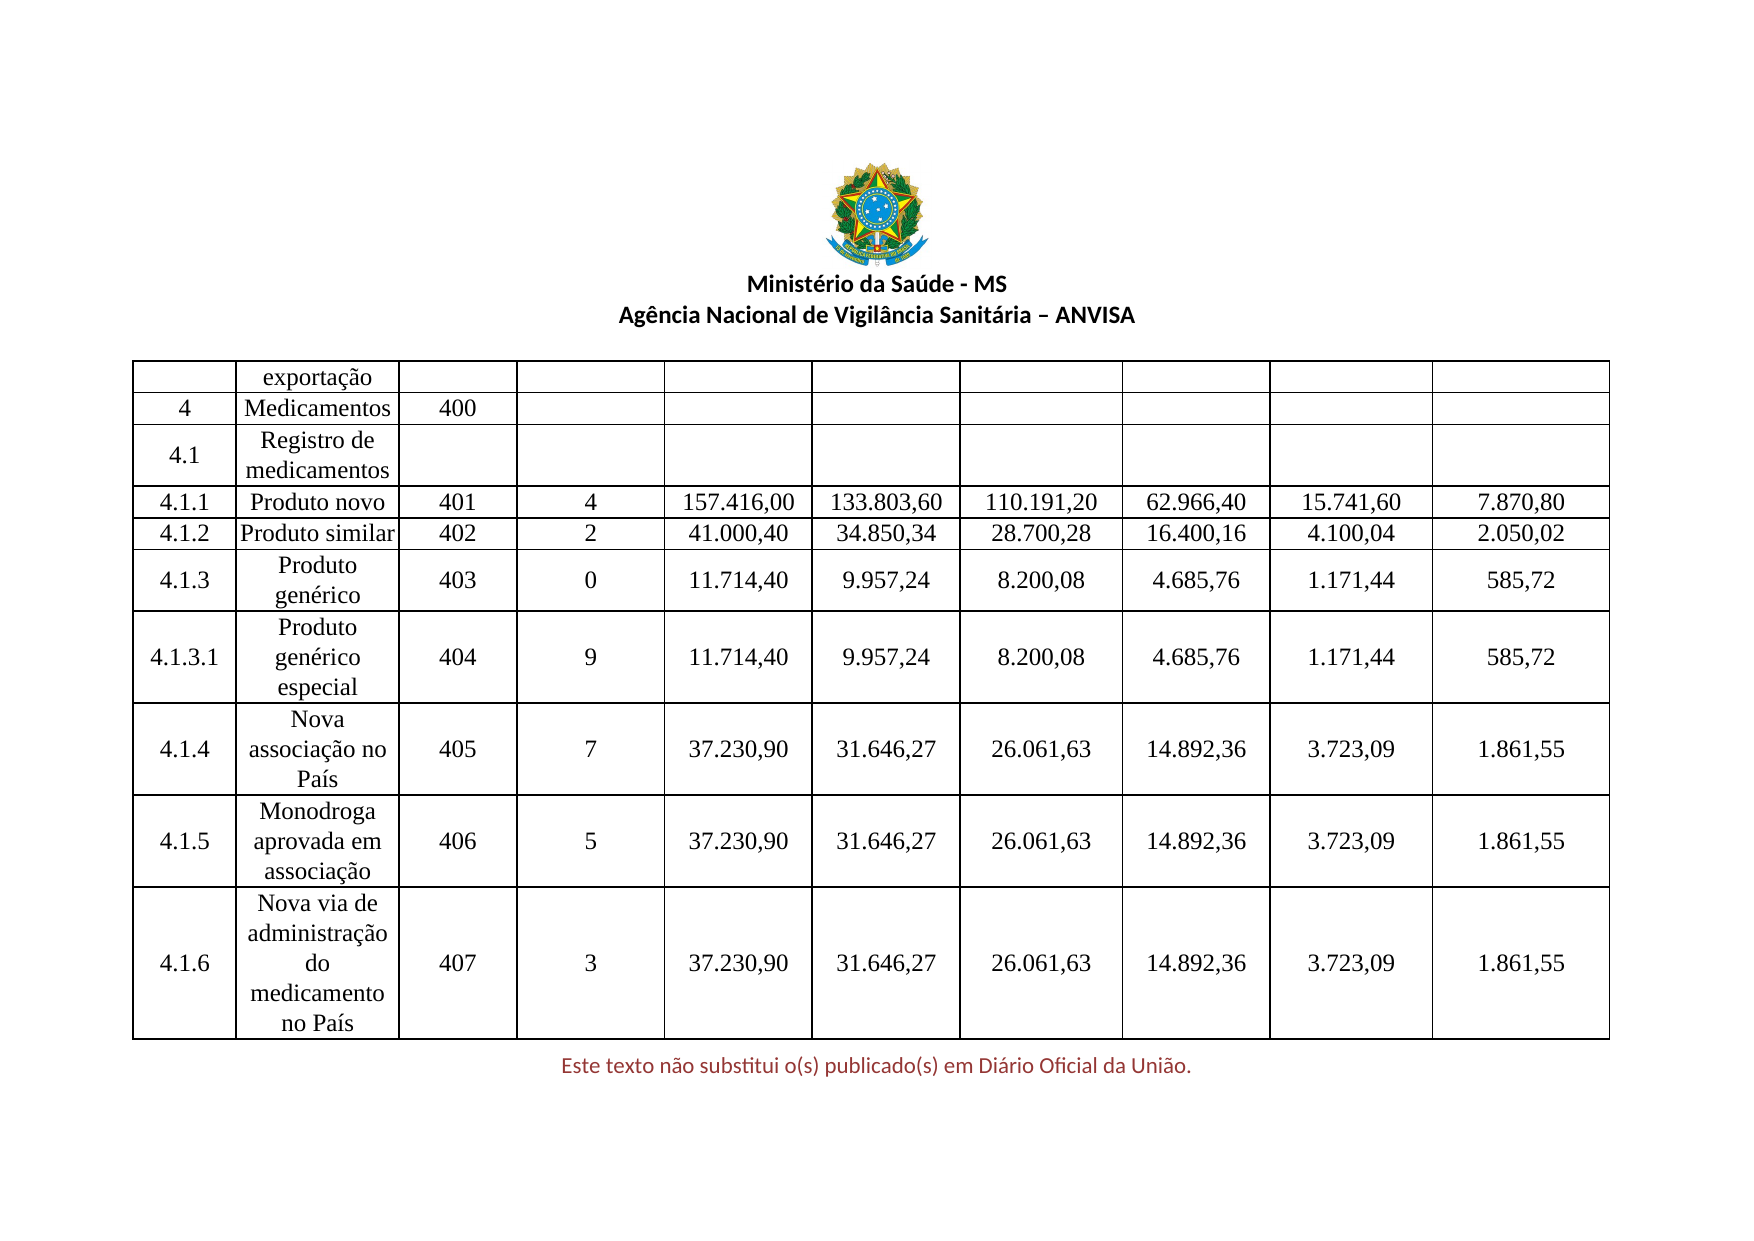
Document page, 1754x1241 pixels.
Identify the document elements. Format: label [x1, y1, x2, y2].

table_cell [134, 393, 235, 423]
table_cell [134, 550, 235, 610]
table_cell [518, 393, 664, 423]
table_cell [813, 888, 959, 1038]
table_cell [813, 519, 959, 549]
picture [822, 160, 932, 269]
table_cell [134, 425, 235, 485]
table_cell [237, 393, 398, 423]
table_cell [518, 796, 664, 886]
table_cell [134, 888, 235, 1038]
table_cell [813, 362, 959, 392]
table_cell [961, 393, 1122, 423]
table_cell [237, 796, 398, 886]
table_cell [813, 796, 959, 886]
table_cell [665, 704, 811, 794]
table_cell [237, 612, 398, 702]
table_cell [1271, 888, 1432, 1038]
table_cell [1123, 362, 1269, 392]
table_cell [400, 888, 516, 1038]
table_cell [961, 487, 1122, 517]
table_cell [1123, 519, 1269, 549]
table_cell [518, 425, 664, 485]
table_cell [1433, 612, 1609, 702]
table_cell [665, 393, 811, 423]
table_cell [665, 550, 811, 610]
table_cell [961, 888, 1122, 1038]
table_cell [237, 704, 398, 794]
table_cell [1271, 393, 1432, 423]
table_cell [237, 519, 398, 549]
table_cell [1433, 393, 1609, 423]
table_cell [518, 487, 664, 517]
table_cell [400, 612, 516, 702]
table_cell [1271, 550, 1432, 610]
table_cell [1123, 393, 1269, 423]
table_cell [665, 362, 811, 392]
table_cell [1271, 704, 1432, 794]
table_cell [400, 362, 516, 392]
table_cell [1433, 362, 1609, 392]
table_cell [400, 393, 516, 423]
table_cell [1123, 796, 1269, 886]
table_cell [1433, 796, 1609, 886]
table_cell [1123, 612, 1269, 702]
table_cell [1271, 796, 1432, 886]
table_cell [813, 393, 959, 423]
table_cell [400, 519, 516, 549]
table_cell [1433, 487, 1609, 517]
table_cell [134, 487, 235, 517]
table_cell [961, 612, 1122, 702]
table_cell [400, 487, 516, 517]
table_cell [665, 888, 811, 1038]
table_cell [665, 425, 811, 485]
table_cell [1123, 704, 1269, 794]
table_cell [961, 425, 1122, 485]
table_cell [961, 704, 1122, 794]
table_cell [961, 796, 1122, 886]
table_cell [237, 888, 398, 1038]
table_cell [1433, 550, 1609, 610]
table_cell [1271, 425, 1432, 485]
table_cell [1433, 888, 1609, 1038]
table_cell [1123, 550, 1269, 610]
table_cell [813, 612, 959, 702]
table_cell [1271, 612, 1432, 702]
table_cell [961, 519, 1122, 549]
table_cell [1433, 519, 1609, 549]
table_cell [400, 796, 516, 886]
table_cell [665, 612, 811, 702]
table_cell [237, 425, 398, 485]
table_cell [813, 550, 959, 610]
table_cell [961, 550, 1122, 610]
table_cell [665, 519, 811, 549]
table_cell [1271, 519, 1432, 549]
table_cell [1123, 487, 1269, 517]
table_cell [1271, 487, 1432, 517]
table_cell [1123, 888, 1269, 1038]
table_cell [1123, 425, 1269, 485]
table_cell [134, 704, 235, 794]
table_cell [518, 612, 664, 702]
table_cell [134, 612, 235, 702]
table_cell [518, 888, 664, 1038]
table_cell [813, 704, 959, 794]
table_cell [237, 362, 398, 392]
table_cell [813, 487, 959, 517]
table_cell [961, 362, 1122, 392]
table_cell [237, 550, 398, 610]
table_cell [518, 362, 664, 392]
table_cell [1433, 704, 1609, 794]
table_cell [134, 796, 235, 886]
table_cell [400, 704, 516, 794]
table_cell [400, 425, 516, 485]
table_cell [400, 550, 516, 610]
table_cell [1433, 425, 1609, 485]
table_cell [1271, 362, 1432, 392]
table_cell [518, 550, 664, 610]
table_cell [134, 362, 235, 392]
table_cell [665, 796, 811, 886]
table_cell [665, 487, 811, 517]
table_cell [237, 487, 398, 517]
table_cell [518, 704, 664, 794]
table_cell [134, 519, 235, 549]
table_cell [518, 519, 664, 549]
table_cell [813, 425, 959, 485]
